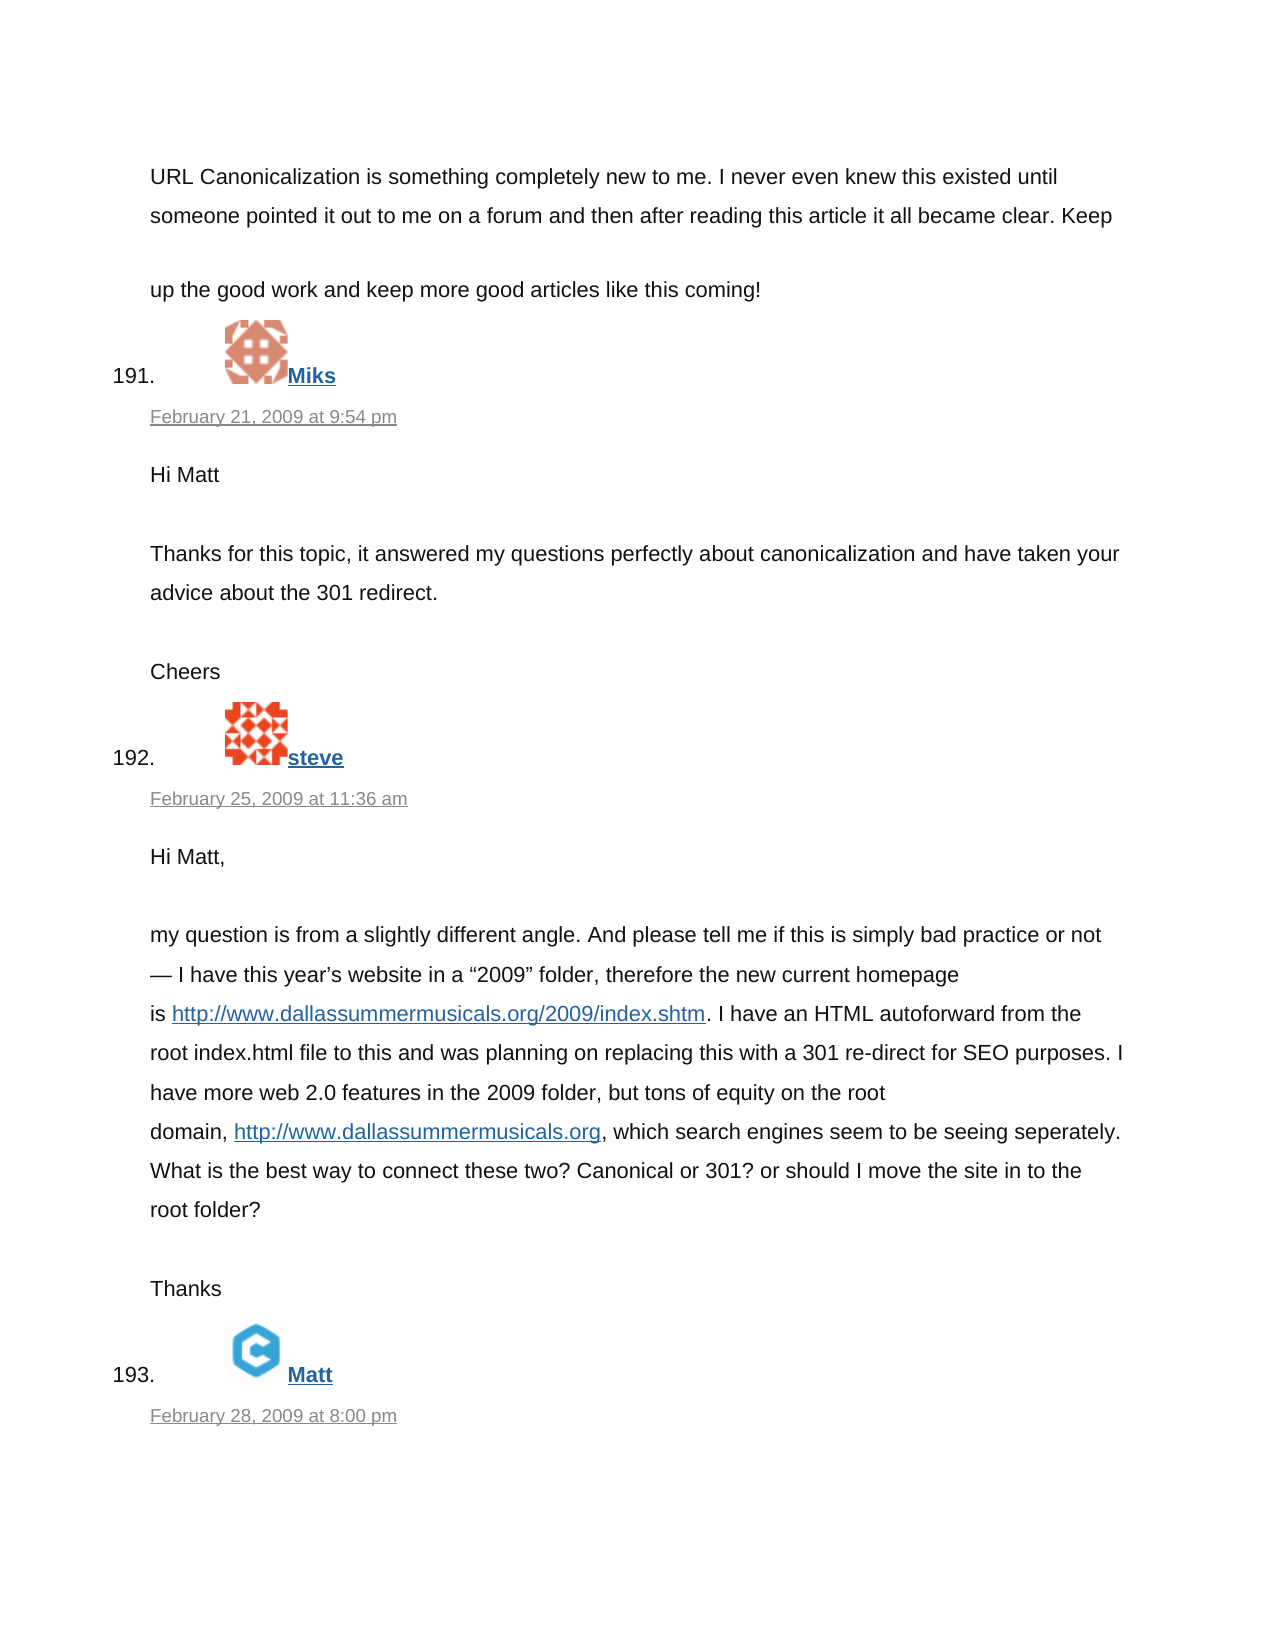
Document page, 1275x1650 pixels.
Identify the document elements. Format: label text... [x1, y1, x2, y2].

picture [225, 1319, 288, 1383]
text February 28, 2009 at 8:00 pm [150, 1387, 1125, 1426]
list Matt [112, 1320, 1125, 1387]
text What is the best way to connect these two? Canonical or 301? or should I move the site in to the root folder? [150, 1144, 1125, 1222]
text February 25, 2009 at 11:36 am [150, 770, 1125, 809]
text URL Canonicalization is something completely new to me. I never even knew this existed until someone pointed it out to me on a forum and then after reading this article it all became clear. Keep up the good work and keep more good articles like this coming! [150, 150, 1125, 302]
text Hi Matt, [150, 830, 1125, 869]
list Miks [112, 321, 1125, 388]
text Thanks for this topic, it answered my questions perfectly about canonicalization and have taken your advice about the 301 redirect. [150, 527, 1125, 605]
text Thanks [150, 1262, 1125, 1301]
text February 21, 2009 at 9:54 pm [150, 388, 1125, 427]
text my question is from a slightly different angle. And please tell me if this is simply bad practice or not — I have this year’s website in a “2009” folder, therefore the new current homepage is http://www.dallassummermusicals.org/2009/index.shtm. I have an HTML autoforward from the root index.html file to this and was planning on replacing this with a 301 re-direct for SEO purposes. I have more web 2.0 features in the 2009 folder, but tons of equity on the root domain, http://www.dallassummermusicals.org, which search engines seem to be seeing seperately. [150, 908, 1125, 1144]
picture [225, 702, 288, 765]
list steve [112, 702, 1125, 770]
text Hi Matt [150, 448, 1125, 487]
picture [225, 320, 288, 384]
text Cheers [150, 644, 1125, 684]
